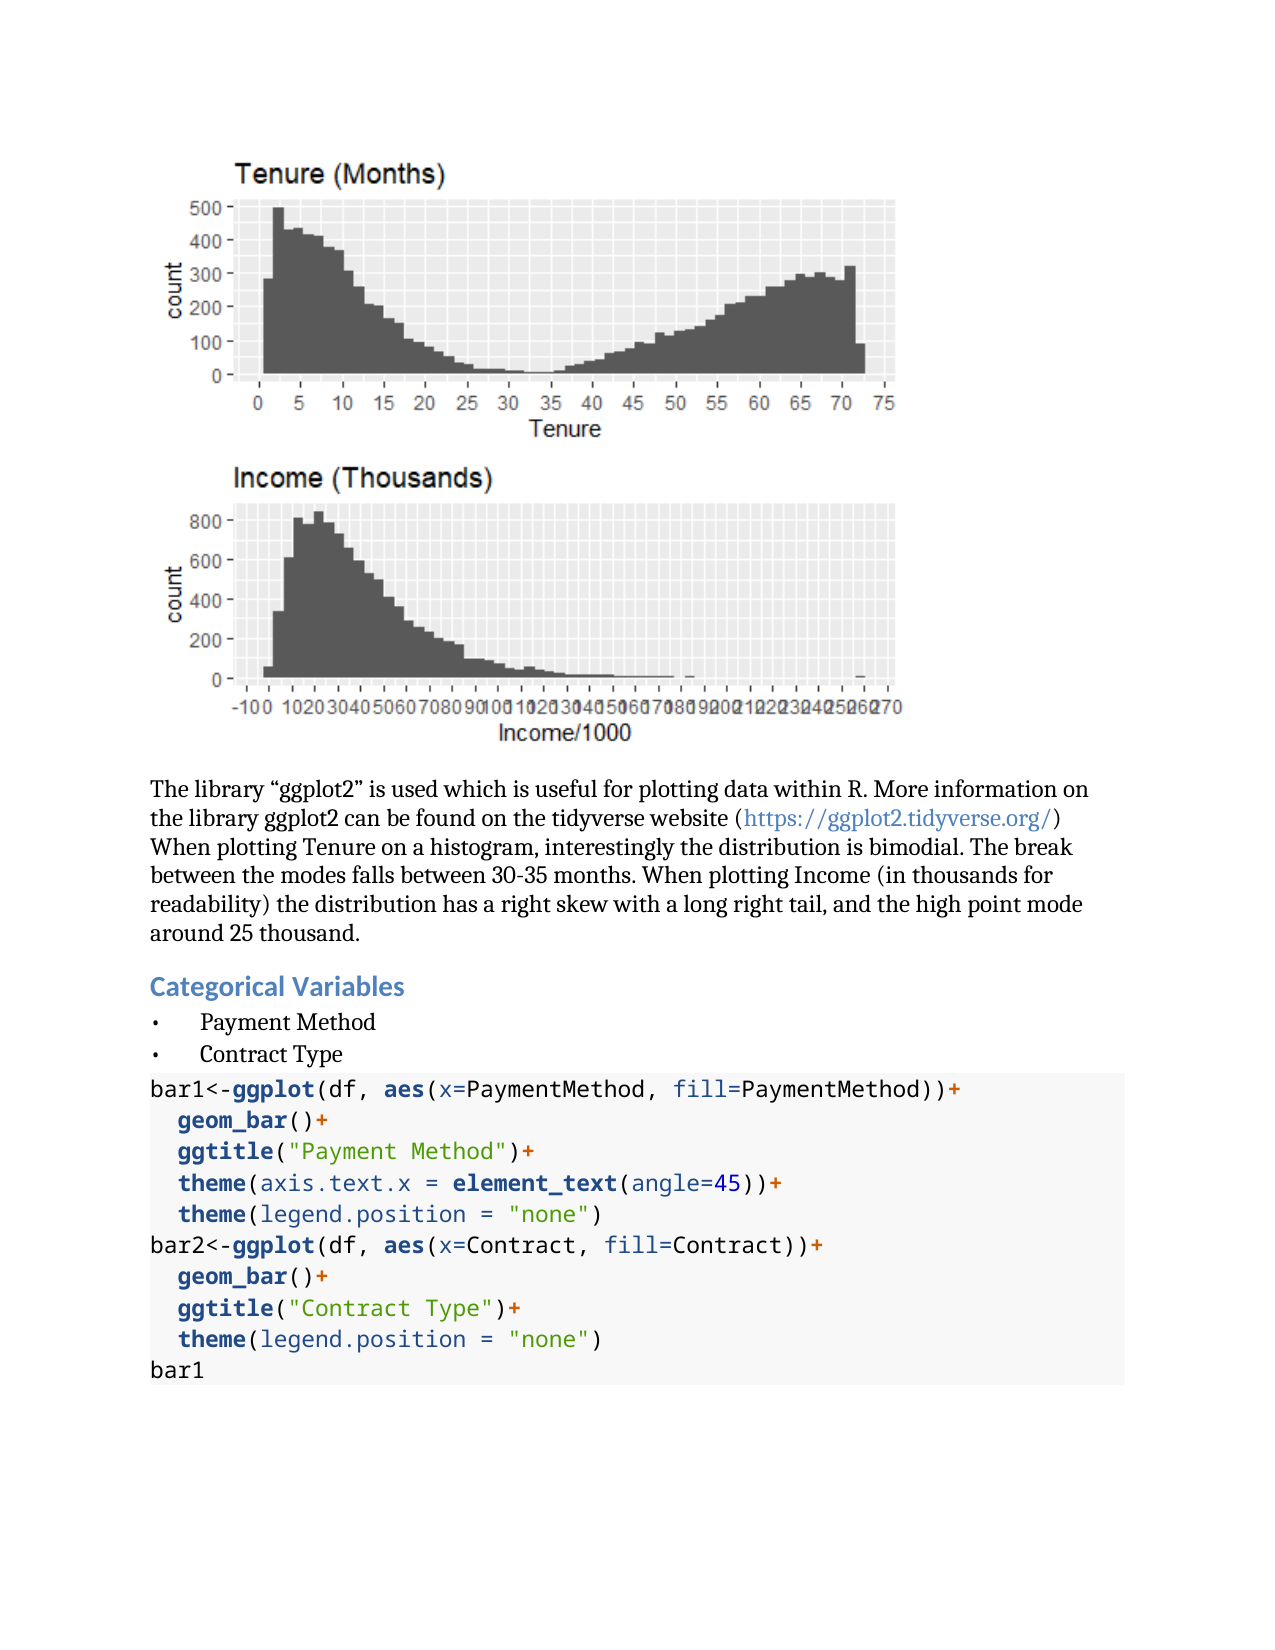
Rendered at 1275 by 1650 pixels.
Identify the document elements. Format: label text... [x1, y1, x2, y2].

text bar1<-ggplot(df, aes(x=PaymentMethod, fill=PaymentMethod))+ geom_bar()+ ggtitle("Payment Method")+ theme(axis.text.x = element_text(angle=45))+ theme(legend.position = "none") bar2<-ggplot(df, aes(x=Contract, fill=Contract))+ geom_bar()+ ggtitle("Contract Type")+ theme(legend.position = "none") bar1 [205, 1073, 1125, 1385]
text The library “ggplot2” is used which is useful for plotting data within R. More information on the library ggplot2 can be found on the tidyverse website (https://ggplot2.tidyverse.org/) When plotting Tenure on a histogram, interestingly the distribution is bimodial. The break between the modes falls between 30-35 months. When plotting Income (in thousands for readability) the distribution has a right skew with a long right tail, and the high point mode around 25 thousand. [150, 775, 1125, 948]
list Payment Method [150, 1008, 1125, 1037]
picture [150, 150, 908, 757]
list Contract Type [150, 1040, 1125, 1069]
subtitle Categorical Variables [150, 968, 1125, 1004]
